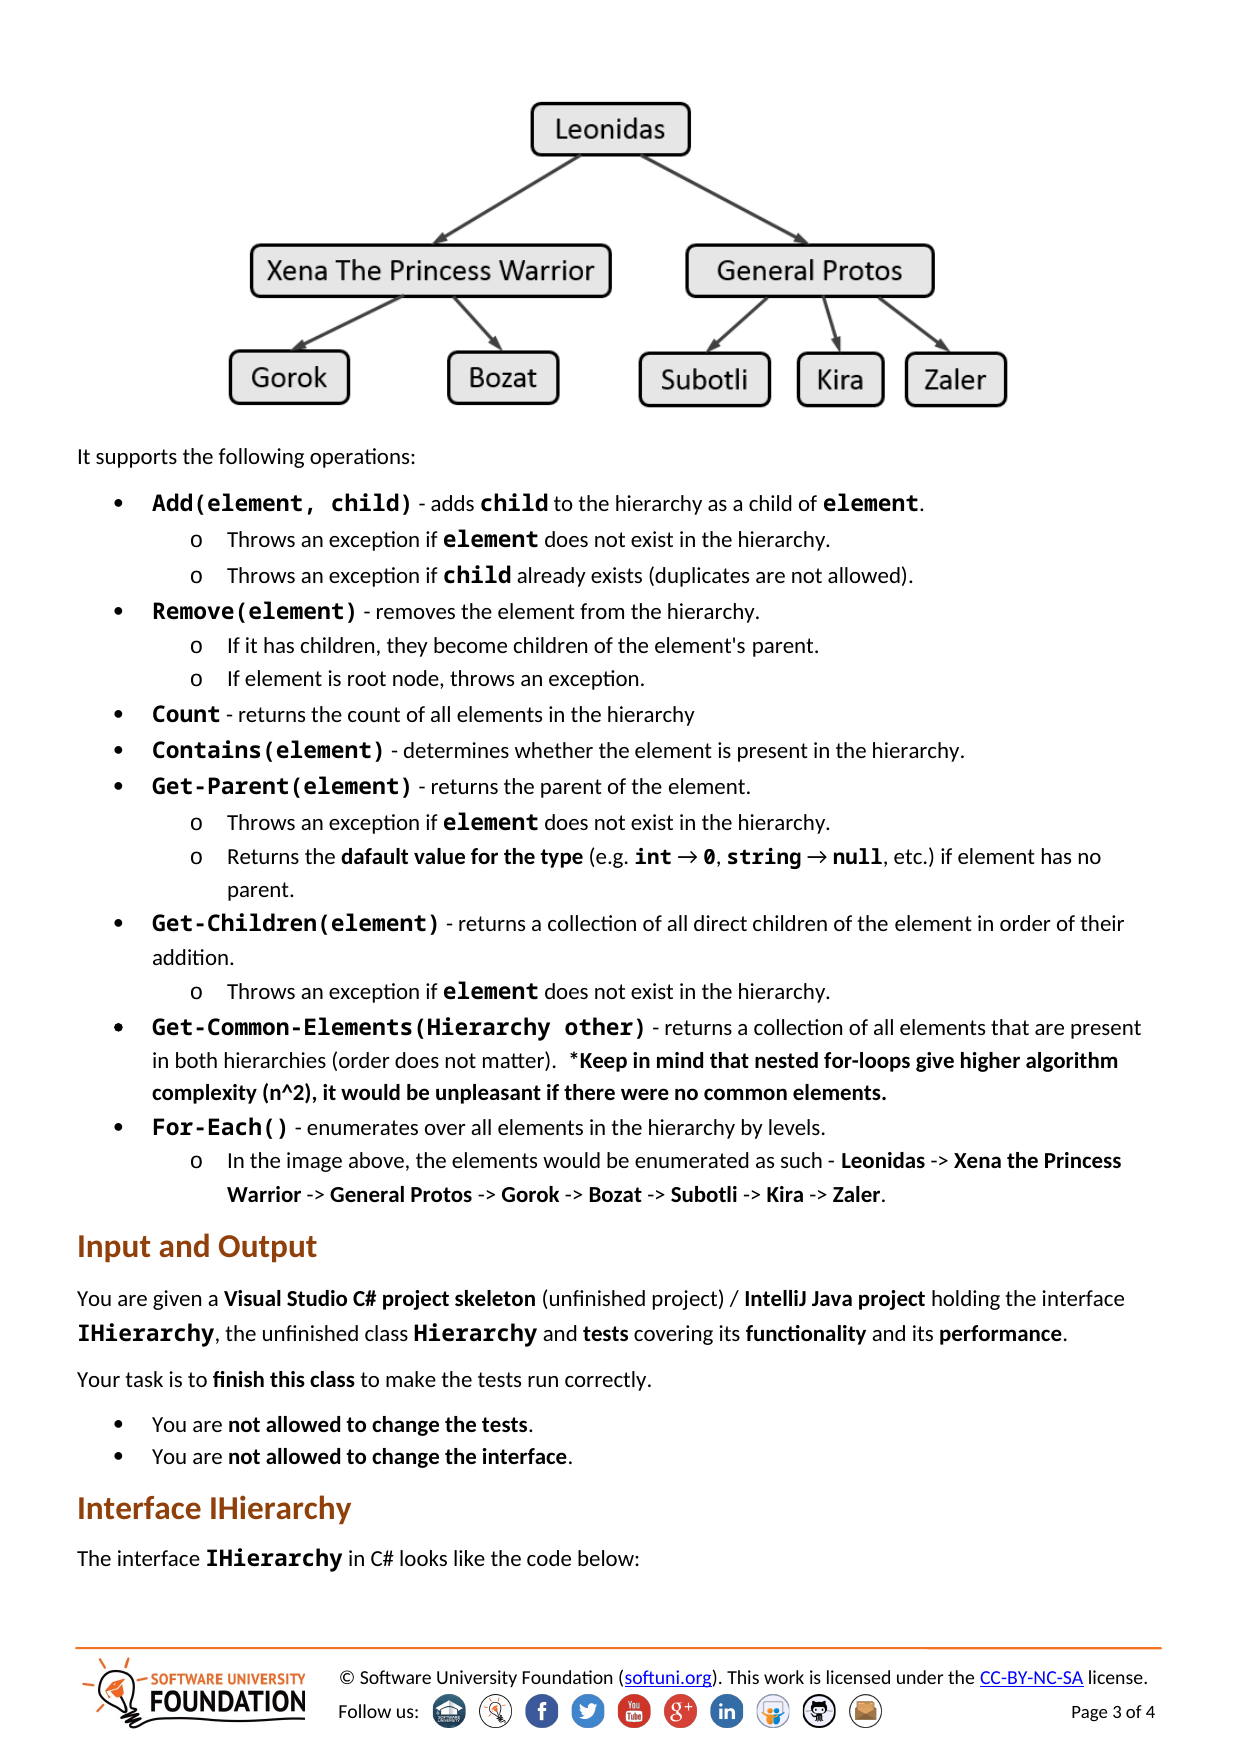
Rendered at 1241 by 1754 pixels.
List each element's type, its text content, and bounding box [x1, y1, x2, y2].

list Throws an exception if element does not exist in the hierarchy. [189, 806, 1163, 837]
list For-Each() - enumerates over all elements in the hierarchy by levels. [114, 1111, 1163, 1142]
picture [710, 1694, 744, 1728]
list Get-Parent(element) - returns the parent of the element. [114, 770, 1163, 801]
text It supports the following operations: [77, 442, 1163, 470]
list Get-Common-Elements(Hierarchy other) - returns a collection of all elements that are present in both hierarchies (order does not matter). *Keep in mind that nested for-loops give higher algorithm complexity (n^2), it would be unpleasant if there were no common elements. [114, 1011, 1163, 1107]
picture [617, 1694, 651, 1728]
text You are given a Visual Studio C# project skeleton (unfinished project) / IntelliJ Java project holding the interface IHierarchy, the unfinished class Hierarchy and tests covering its functionality and its performance. [77, 1284, 1163, 1348]
list Throws an exception if element does not exist in the hierarchy. [189, 975, 1163, 1006]
picture [212, 87, 1028, 426]
list Throws an exception if child already exists (duplicates are not allowed). [189, 559, 1163, 590]
subtitle Interface IHierarchy [77, 1487, 1163, 1527]
list Returns the dafault value for the type (e.g. int → 0, string → null, etc.) if element has no parent. [189, 842, 1163, 903]
picture [571, 1694, 605, 1728]
picture [756, 1694, 790, 1728]
picture [849, 1694, 882, 1728]
subtitle Input and Output [77, 1225, 1163, 1265]
list You are not allowed to change the tests. [114, 1410, 1163, 1438]
text The interface IHierarchy in C# looks like the code below: [77, 1542, 1163, 1573]
list Contains(element) - determines whether the element is present in the hierarchy. [114, 734, 1163, 765]
picture [664, 1694, 697, 1728]
list Count - returns the count of all elements in the hierarchy [114, 698, 1163, 729]
list Throws an exception if element does not exist in the hierarchy. [189, 523, 1163, 554]
picture [802, 1694, 836, 1728]
picture [479, 1694, 512, 1728]
list Add(element, child) - adds child to the hierarchy as a child of element. [114, 487, 1163, 518]
list Remove(element) - removes the element from the hierarchy. [114, 595, 1163, 626]
list You are not allowed to change the interface. [114, 1442, 1163, 1470]
picture [432, 1694, 466, 1728]
list If element is root node, throws an exception. [189, 664, 1163, 693]
list If it has children, they become children of the element's parent. [189, 631, 1163, 660]
picture [81, 1656, 305, 1729]
list In the image above, the elements would be enumerated as such - Leonidas -> Xena the Princess Warrior -> General Protos -> Gorok -> Bozat -> Subotli -> Kira -> Zaler. [189, 1147, 1163, 1208]
list Get-Children(element) - returns a collection of all direct children of the element in order of their addition. [114, 907, 1163, 971]
picture [525, 1694, 559, 1728]
text Your task is to finish this class to make the tests run correctly. [77, 1365, 1163, 1393]
